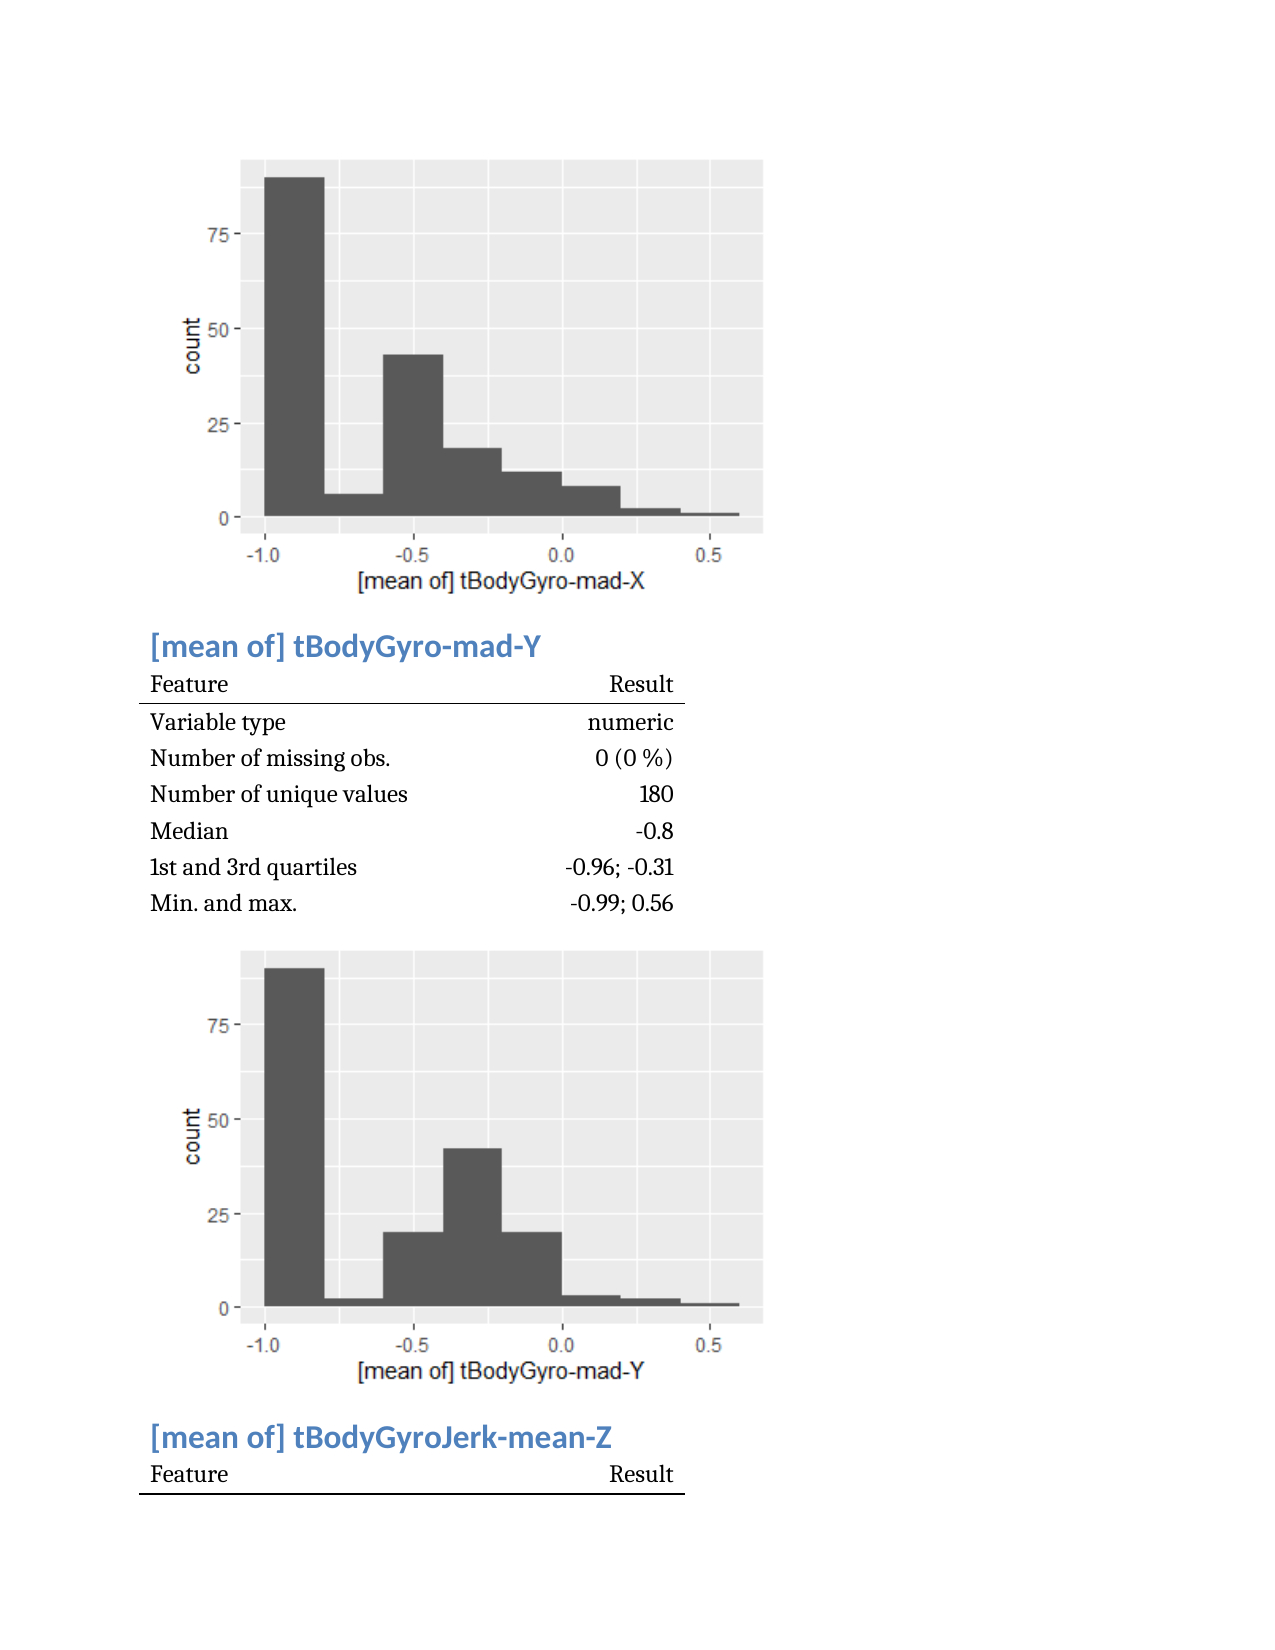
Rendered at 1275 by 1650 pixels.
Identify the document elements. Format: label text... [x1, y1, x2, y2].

picture [168, 940, 776, 1395]
table_cell -0.8 [485, 813, 685, 849]
table_cell Min. and max. [139, 885, 485, 922]
table_cell 180 [485, 777, 685, 813]
subtitle [mean of] tBodyGyroJerk-mean-Z [150, 1416, 1125, 1457]
table_header Feature [139, 666, 485, 702]
picture [168, 150, 776, 605]
table_cell -0.96; -0.31 [485, 849, 685, 885]
table_header Result [485, 1457, 685, 1493]
table_header Result [485, 666, 685, 702]
table_cell -0.99; 0.56 [485, 885, 685, 922]
table_cell Variable type [139, 704, 485, 740]
table_cell numeric [485, 704, 685, 740]
table_cell Number of unique values [139, 777, 485, 813]
table_header Feature [139, 1457, 485, 1493]
table_cell Number of missing obs. [139, 740, 485, 777]
table_cell Median [139, 813, 485, 849]
subtitle [mean of] tBodyGyro-mad-Y [150, 626, 1125, 666]
table_cell 1st and 3rd quartiles [139, 849, 485, 885]
table_cell 0 (0 %) [485, 740, 685, 777]
